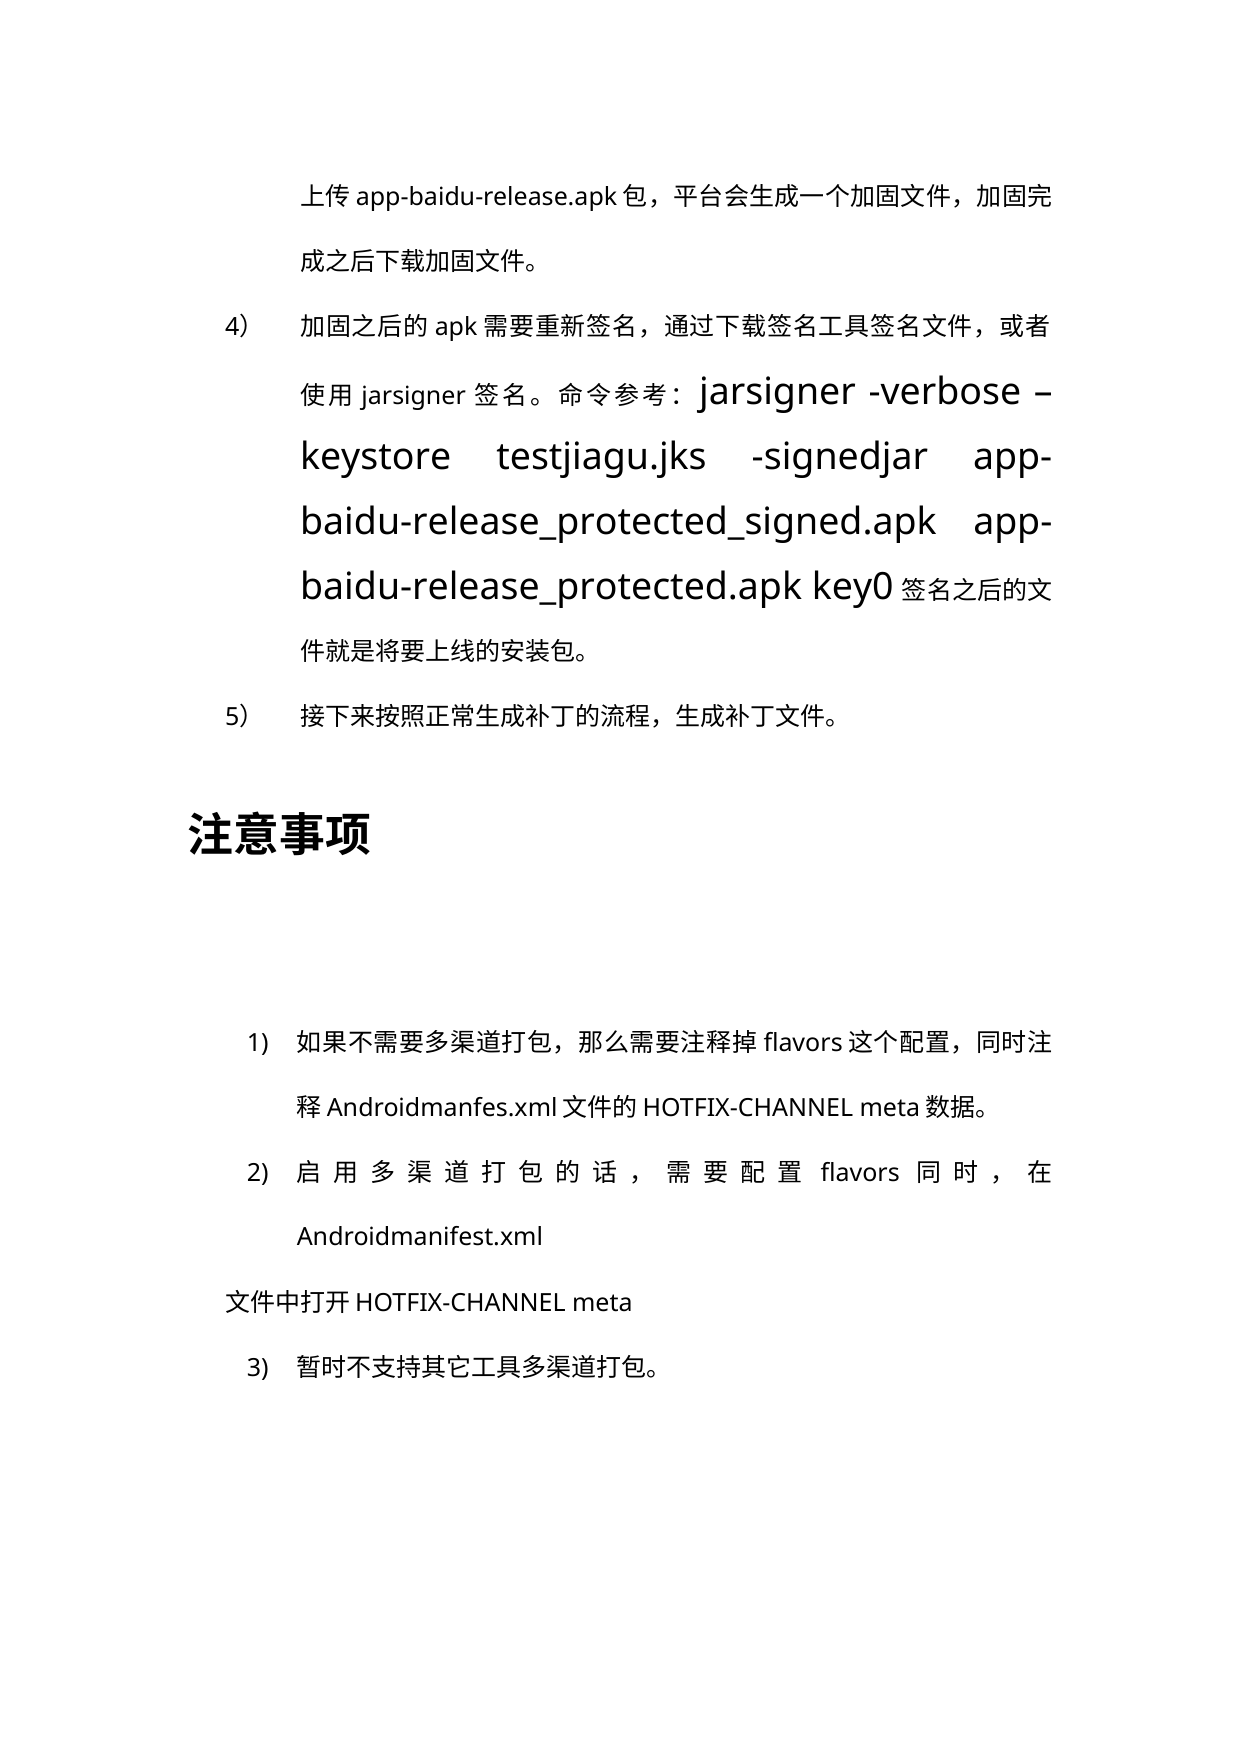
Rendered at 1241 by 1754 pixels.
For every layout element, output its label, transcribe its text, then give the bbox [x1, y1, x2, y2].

subtitle 注意事项 [187, 782, 1053, 880]
list 加固之后的apk需要重新签名，通过下载签名工具签名文件，或者使用jarsigner签名。命令参考：jarsigner -verbose –keystore testjiagu.jks -signedjar app-baidu-release_protected_signed.apk app-baidu-release_protected.apk key0签名之后的文件就是将要上线的安装包。 [225, 292, 1053, 682]
list 文件中打开HOTFIX-CHANNEL meta [225, 1268, 1053, 1333]
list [225, 162, 1053, 292]
list 暂时不支持其它工具多渠道打包。 [247, 1333, 1053, 1398]
list 接下来按照正常生成补丁的流程，生成补丁文件。 [225, 682, 1053, 747]
list 如果不需要多渠道打包，那么需要注释掉flavors这个配置，同时注释Androidmanfes.xml文件的HOTFIX-CHANNEL meta数据。 [247, 1008, 1053, 1138]
list 启用多渠道打包的话，需要配置flavors同时，在Androidmanifest.xml [247, 1138, 1053, 1268]
